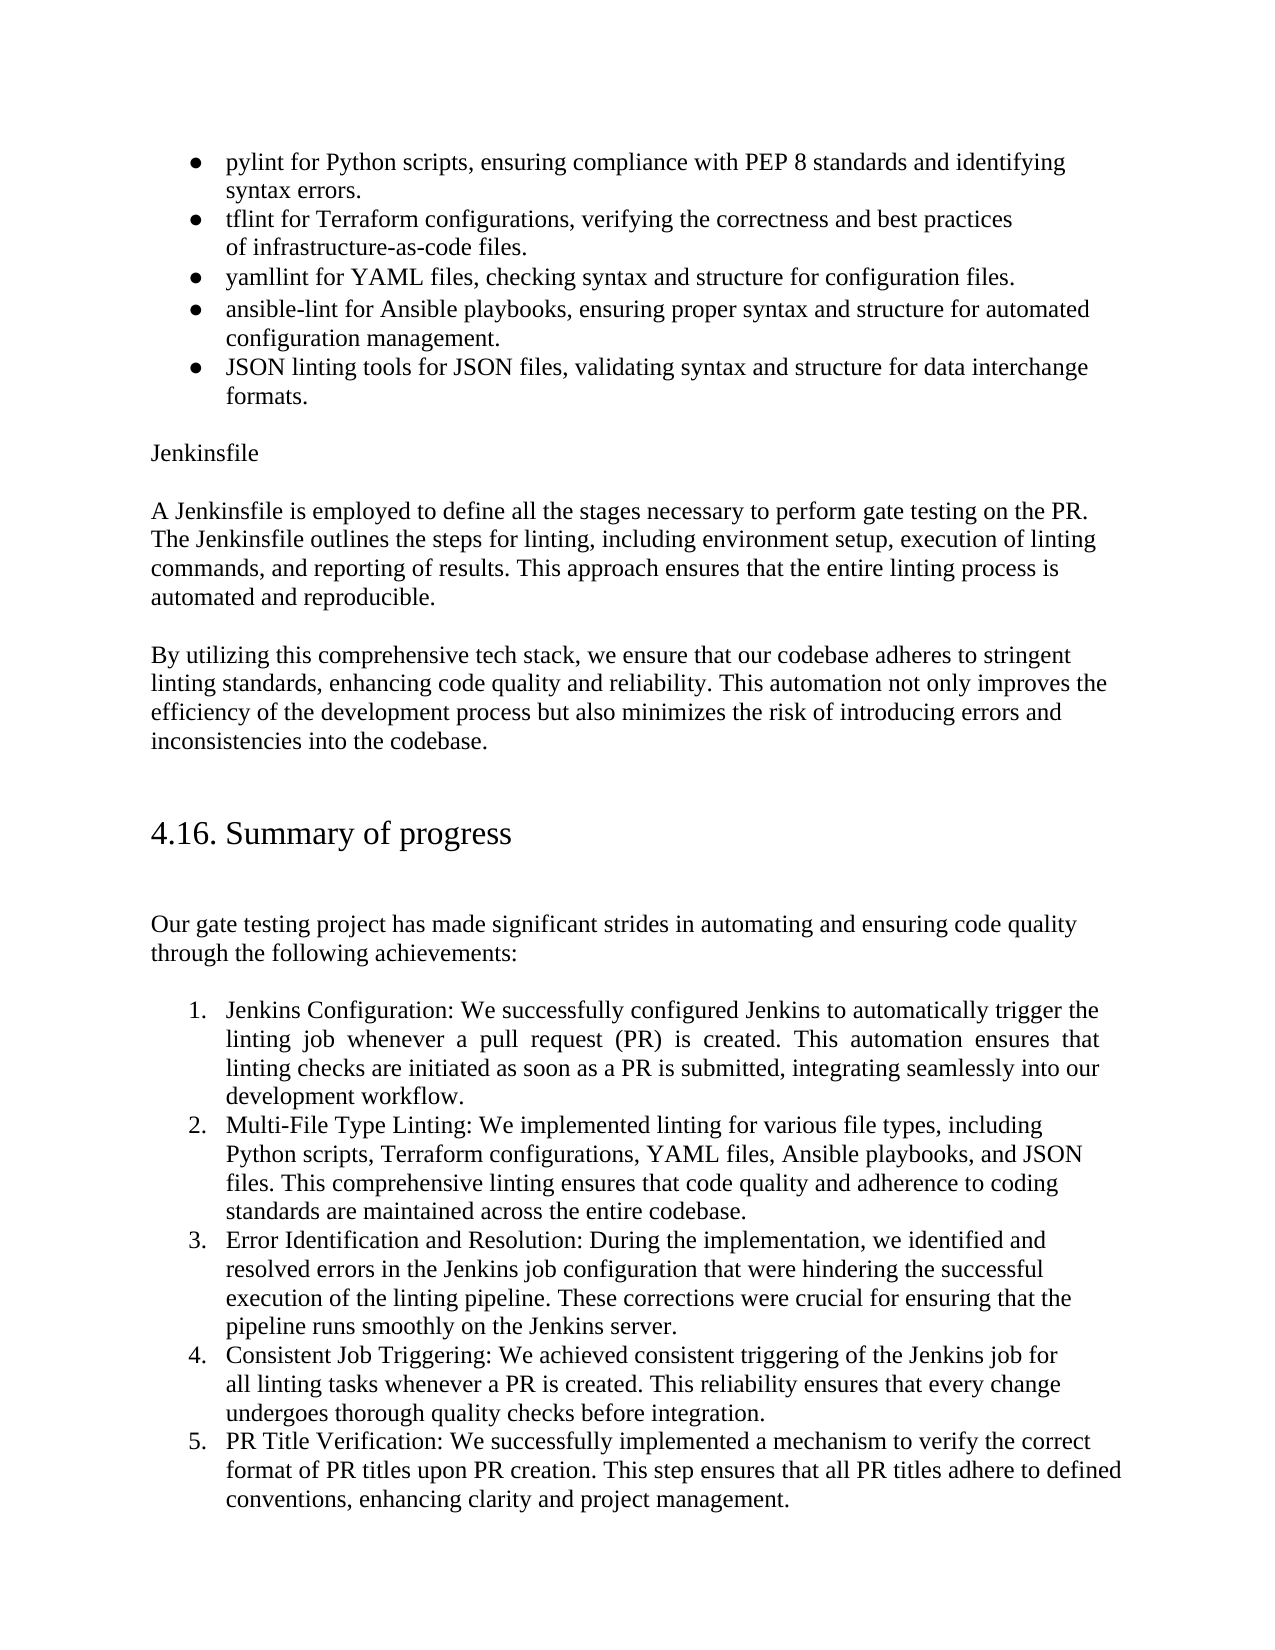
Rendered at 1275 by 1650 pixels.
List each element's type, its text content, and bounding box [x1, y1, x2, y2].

text Jenkinsfile [151, 438, 1175, 467]
text By utilizing this comprehensive tech stack, we ensure that our codebase adheres to stringent linting standards, enhancing code quality and reliability. This automation not only improves the efficiency of the development process but also minimizes the risk of introducing errors and inconsistencies into the codebase. [151, 640, 1112, 755]
list yamllint for YAML files, checking syntax and structure for configuration files. [188, 261, 1175, 290]
text A Jenkinsfile is employed to define all the stages necessary to perform gate testing on the PR. The Jenkinsfile outlines the steps for linting, including environment setup, execution of linting commands, and reporting of results. This approach ensures that the entire linting process is automated and reproducible. [151, 496, 1114, 611]
list ansible-lint for Ansible playbooks, ensuring proper syntax and structure for automated configuration management. [188, 294, 1090, 352]
list Multi-File Type Linting: We implemented linting for various file types, including Python scripts, Terraform configurations, YAML files, Ansible playbooks, and JSON files. This comprehensive linting ensures that code quality and adherence to coding standards are maintained across the entire codebase. [188, 1110, 1116, 1225]
text Our gate testing project has made significant strides in automating and ensuring code quality through the following achievements: [151, 909, 1112, 967]
list Jenkins Configuration: We successfully configured Jenkins to automatically trigger the linting job whenever a pull request (PR) is created. This automation ensures that linting checks are initiated as soon as a PR is submitted, integrating seamlessly into our development workflow. [188, 995, 1100, 1110]
list JSON linting tools for JSON files, validating syntax and structure for data interchange formats. [188, 352, 1089, 410]
list Consistent Job Triggering: We achieved consistent triggering of the Jenkins job for all linting tasks whenever a PR is created. This reliability ensures that every change undergoes thorough quality checks before integration. [188, 1340, 1087, 1426]
list pylint for Python scripts, ensuring compliance with PEP 8 standards and identifying syntax errors. [188, 148, 1066, 204]
list Error Identification and Resolution: During the implementation, we identified and resolved errors in the Jenkins job configuration that were hindering the successful execution of the linting pipeline. These corrections were crucial for ensuring that the pipeline runs smoothly on the Jenkins server. [188, 1225, 1072, 1340]
list PR Title Verification: We successfully implemented a mechanism to verify the correct format of PR titles upon PR creation. This step ensures that all PR titles adhere to defined conventions, enhancing clarity and project management. [188, 1426, 1122, 1513]
subtitle Summary of progress [151, 813, 1175, 851]
list tflint for Terraform configurations, verifying the correctness and best practices of infrastructure-as-code files. [188, 205, 1038, 261]
